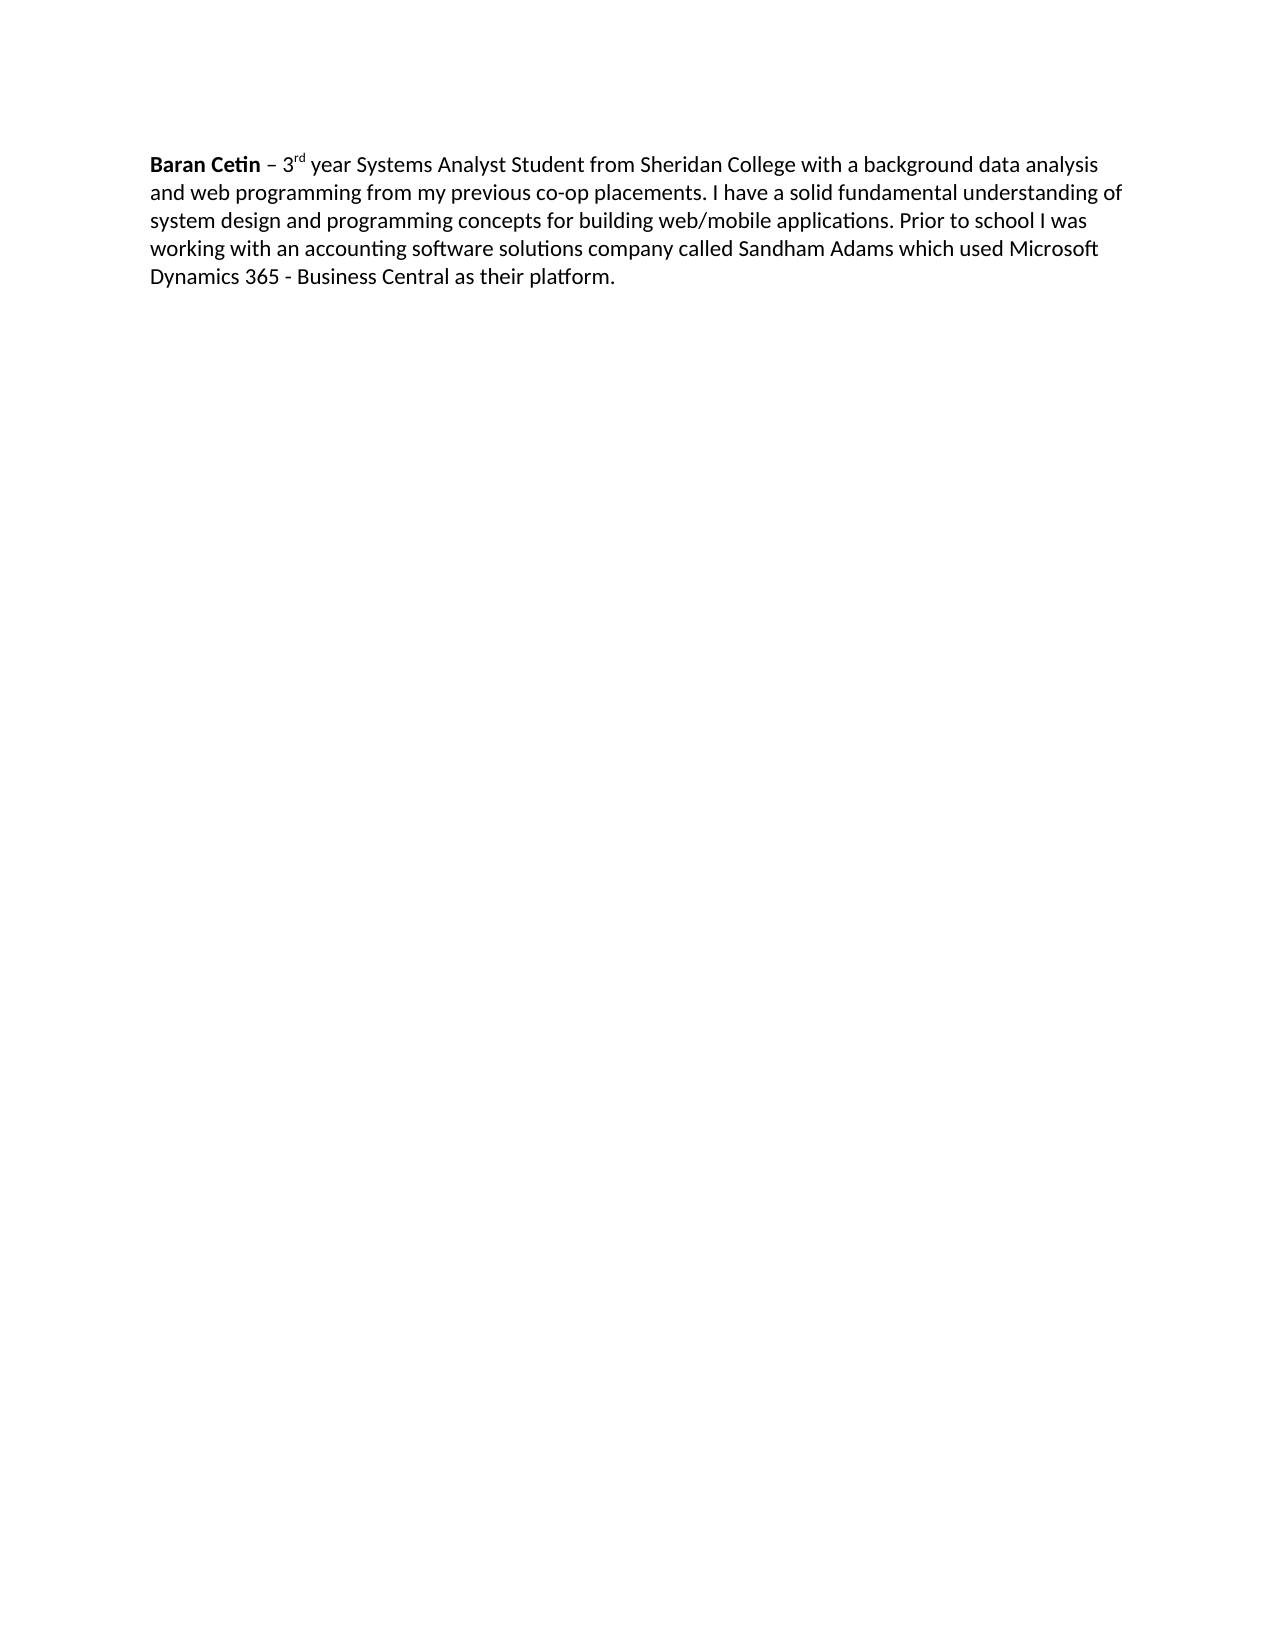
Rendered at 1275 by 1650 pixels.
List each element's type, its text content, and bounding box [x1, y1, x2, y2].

text Baran Cetin – 3rd year Systems Analyst Student from Sheridan College with a background data analysis and web programming from my previous co-op placements. I have a solid fundamental understanding of system design and programming concepts for building web/mobile applications. Prior to school I was working with an accounting software solutions company called Sandham Adams which used Microsoft Dynamics 365 - Business Central as their platform. [150, 150, 1125, 290]
